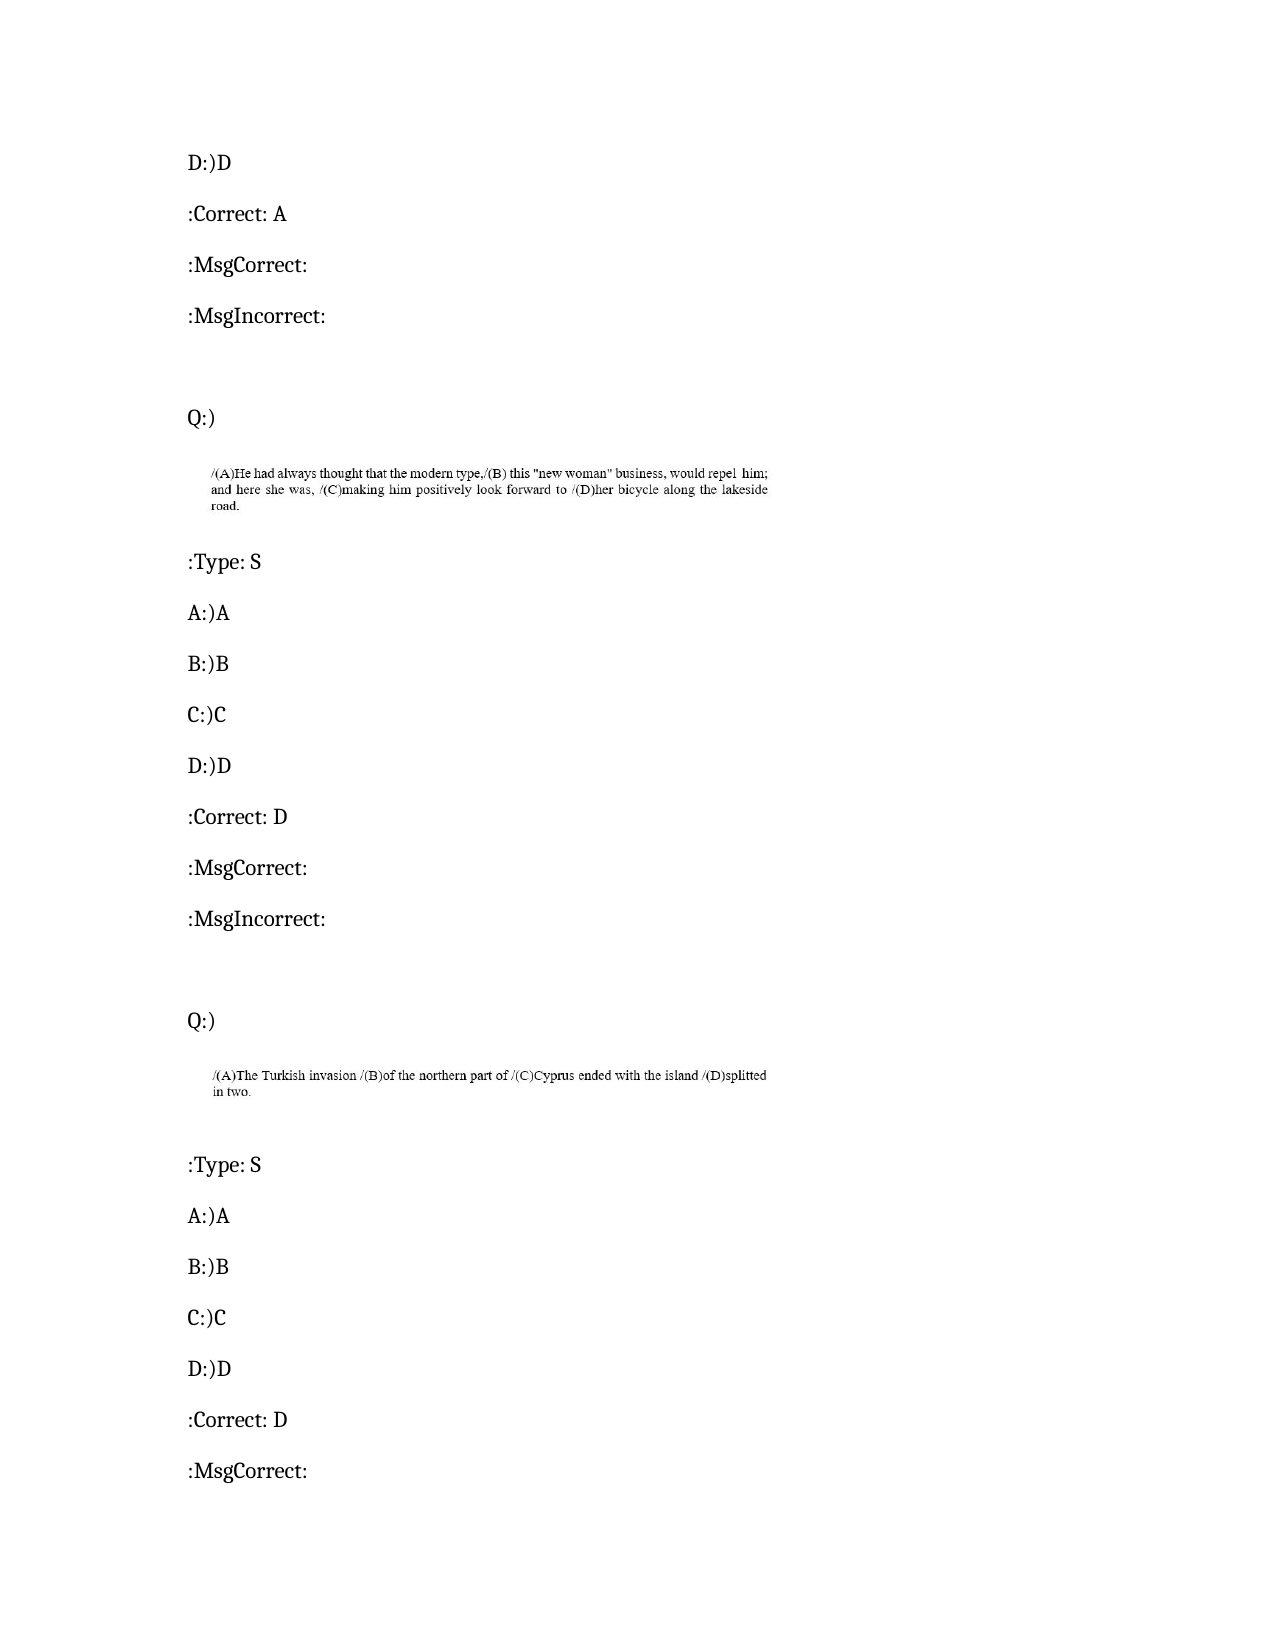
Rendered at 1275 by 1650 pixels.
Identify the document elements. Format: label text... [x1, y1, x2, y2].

text A:)A [187, 599, 1087, 626]
text :MsgCorrect: [187, 252, 1087, 278]
picture [206, 456, 807, 524]
text D:)D [187, 150, 1087, 176]
text :MsgIncorrect: [187, 906, 1087, 932]
text C:)C [187, 702, 1087, 728]
text :MsgIncorrect: [187, 303, 1087, 329]
text B:)B [187, 1254, 1087, 1280]
text :Type: S [187, 1152, 1087, 1178]
text :Correct: D [187, 1407, 1087, 1433]
text Q:) [187, 405, 1087, 432]
text :Correct: A [187, 201, 1087, 227]
text B:)B [187, 651, 1087, 677]
text C:)C [187, 1305, 1087, 1331]
text D:)D [187, 1356, 1087, 1382]
text A:)A [187, 1203, 1087, 1229]
picture [206, 1058, 807, 1127]
text :MsgCorrect: [187, 855, 1087, 881]
text :MsgCorrect: [187, 1458, 1087, 1484]
text D:)D [187, 753, 1087, 779]
text :Type: S [187, 548, 1087, 575]
text :Correct: D [187, 804, 1087, 830]
text Q:) [187, 1008, 1087, 1034]
